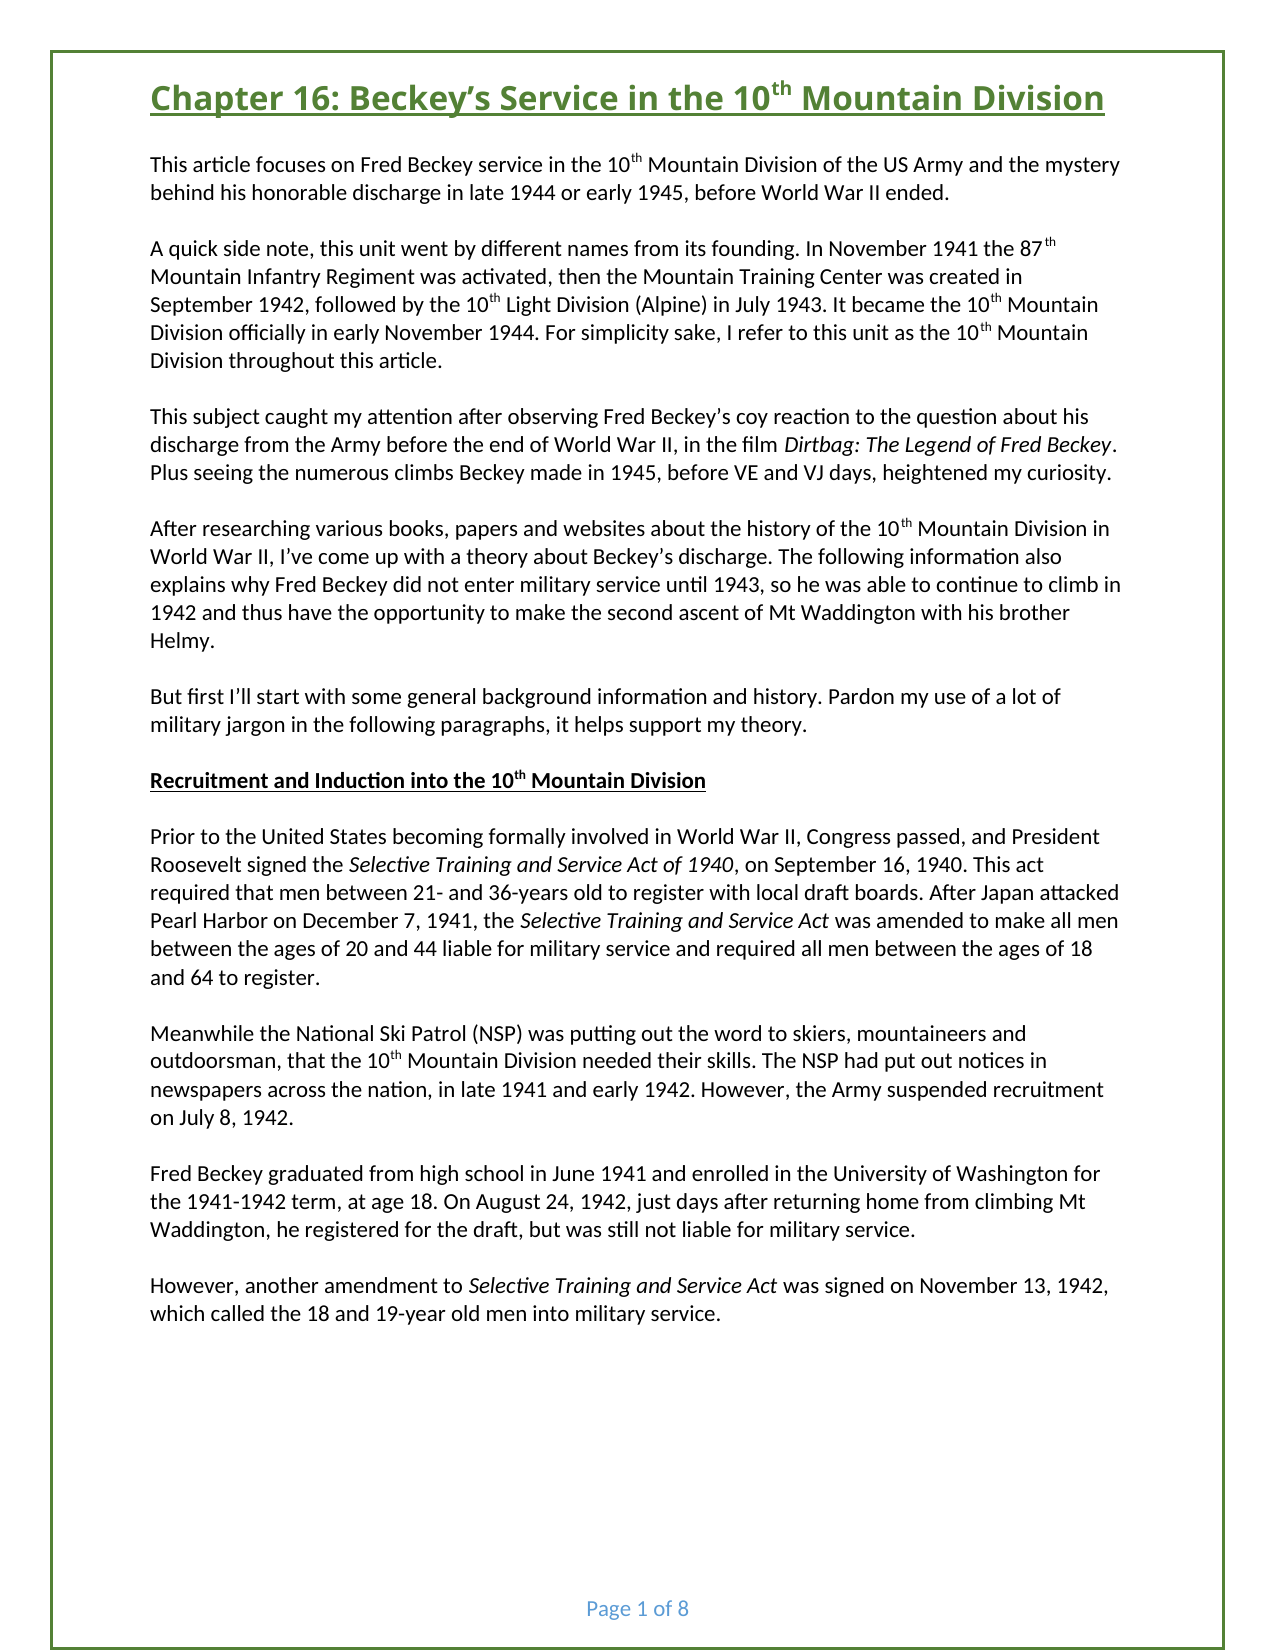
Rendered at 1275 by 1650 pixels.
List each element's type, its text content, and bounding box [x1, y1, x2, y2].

text However, another amendment to Selective Training and Service Act was signed on November 13, 1942, which called the 18 and 19-year old men into military service. [150, 1271, 1125, 1327]
text This subject caught my attention after observing Fred Beckey’s coy reaction to the question about his discharge from the Army before the end of World War II, in the film Dirtbag: The Legend of Fred Beckey. Plus seeing the numerous climbs Beckey made in 1945, before VE and VJ days, heightened my curiosity. [150, 402, 1125, 486]
text A quick side note, this unit went by different names from its founding. In November 1941 the 87th Mountain Infantry Regiment was activated, then the Mountain Training Center was created in September 1942, followed by the 10th Light Division (Alpine) in July 1943. It became the 10th Mountain Division officially in early November 1944. For simplicity sake, I refer to this unit as the 10th Mountain Division throughout this article. [150, 234, 1125, 374]
text This article focuses on Fred Beckey service in the 10th Mountain Division of the US Army and the mystery behind his honorable discharge in late 1944 or early 1945, before World War II ended. [150, 150, 1125, 206]
text Fred Beckey graduated from high school in June 1941 and enrolled in the University of Washington for the 1941-1942 term, at age 18. On August 24, 1942, just days after returning home from climbing Mt Waddington, he registered for the draft, but was still not liable for military service. [150, 1159, 1125, 1243]
text Prior to the United States becoming formally involved in World War II, Congress passed, and President Roosevelt signed the Selective Training and Service Act of 1940, on September 16, 1940. This act required that men between 21- and 36-years old to register with local draft boards. After Japan attacked Pearl Harbor on December 7, 1941, the Selective Training and Service Act was amended to make all men between the ages of 20 and 44 liable for military service and required all men between the ages of 18 and 64 to register. [150, 822, 1125, 991]
text But first I’ll start with some general background information and history. Pardon my use of a lot of military jargon in the following paragraphs, it helps support my theory. [150, 682, 1125, 738]
text After researching various books, papers and websites about the history of the 10th Mountain Division in World War II, I’ve come up with a theory about Beckey’s discharge. The following information also explains why Fred Beckey did not enter military service until 1943, so he was able to continue to climb in 1942 and thus have the opportunity to make the second ascent of Mt Waddington with his brother Helmy. [150, 514, 1125, 654]
text Recruitment and Induction into the 10th Mountain Division [150, 766, 1125, 794]
text Meanwhile the National Ski Patrol (NSP) was putting out the word to skiers, mountaineers and outdoorsman, that the 10th Mountain Division needed their skills. The NSP had put out notices in newspapers across the nation, in late 1941 and early 1942. However, the Army suspended recruitment on July 8, 1942. [150, 1019, 1125, 1131]
